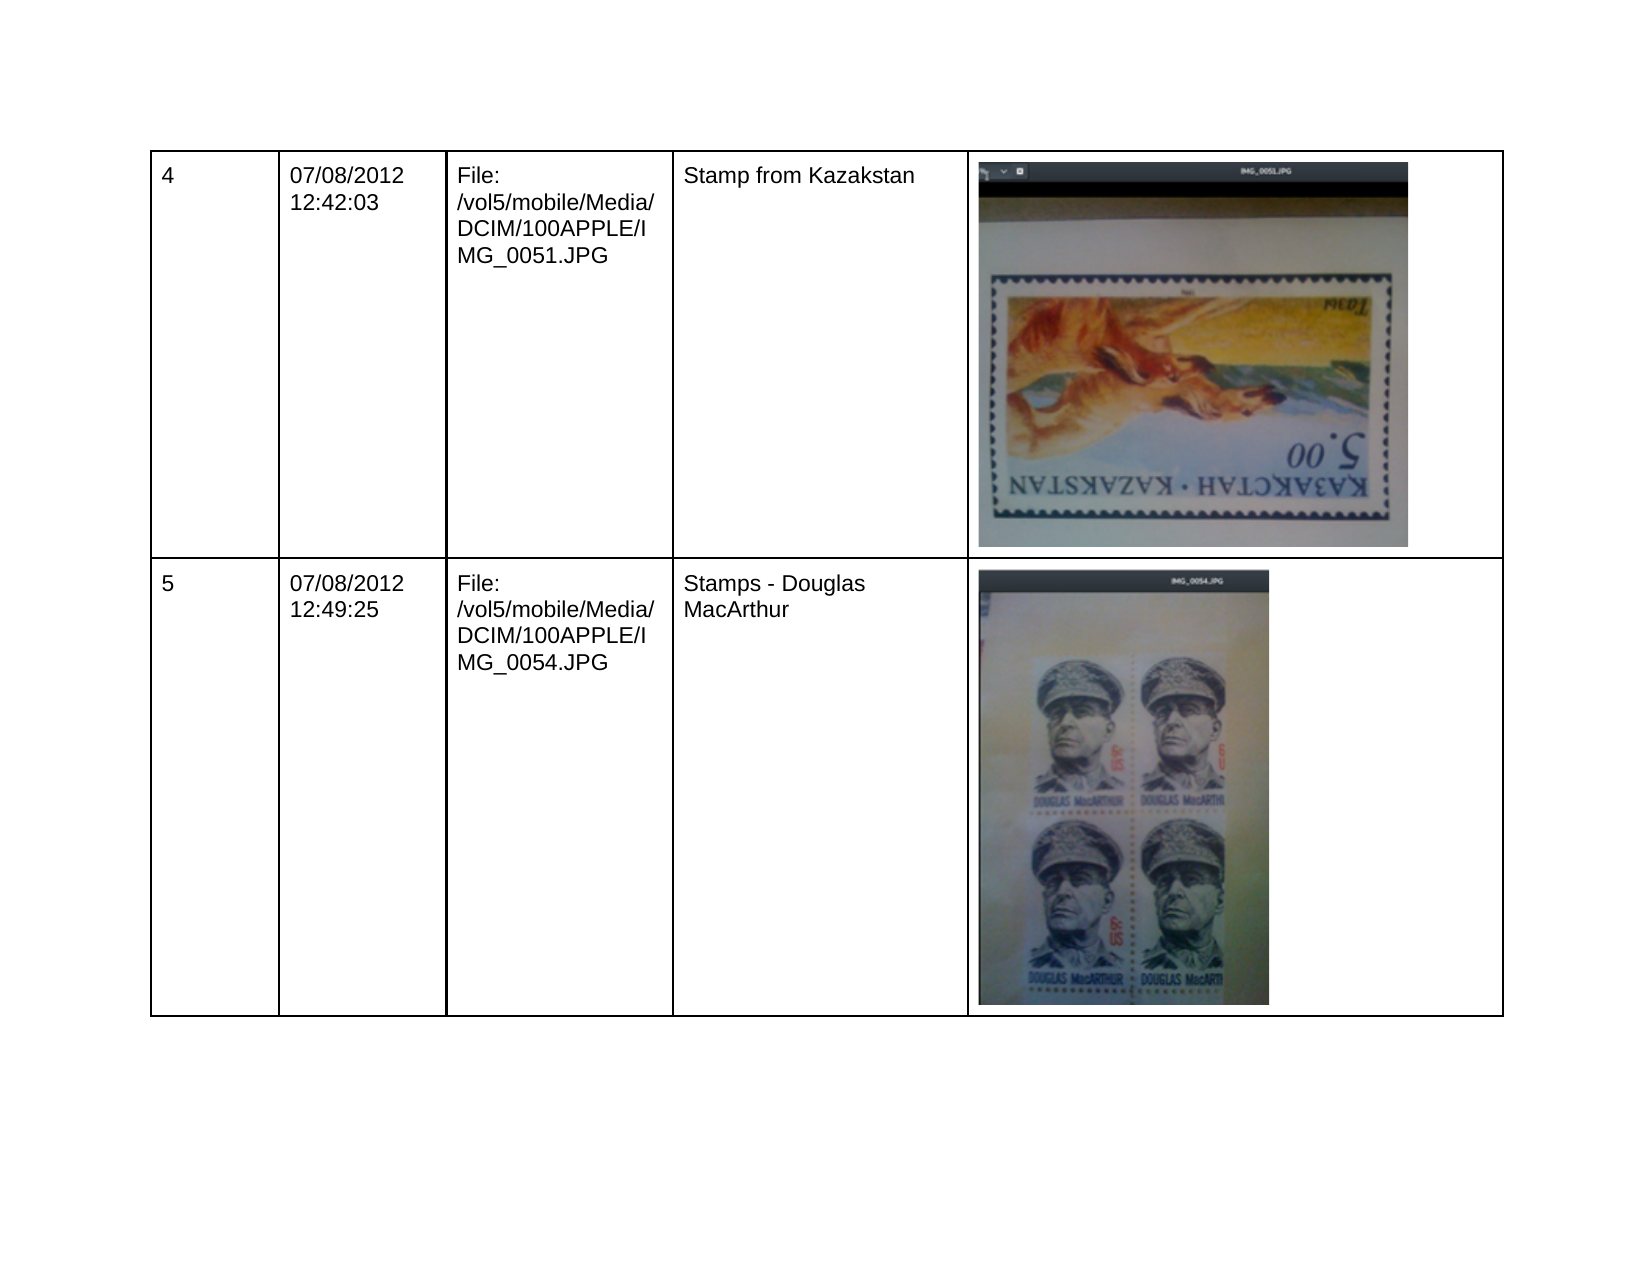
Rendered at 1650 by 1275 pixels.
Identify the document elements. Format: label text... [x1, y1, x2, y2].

picture [978, 569, 1270, 1005]
table_cell 5 [152, 559, 278, 1014]
table_cell File: /vol5/mobile/Media/DCIM/100APPLE/IMG_0054.JPG [448, 559, 672, 1014]
table_cell [969, 559, 1502, 1014]
table_cell Stamp from Kazakstan [674, 152, 967, 557]
picture [978, 162, 1409, 547]
table_cell Stamps - Douglas MacArthur [674, 559, 967, 1014]
table_cell 07/08/2012 12:42:03 [280, 152, 445, 557]
table_cell 4 [152, 152, 278, 557]
table_cell [969, 152, 1502, 557]
table_cell File: /vol5/mobile/Media/DCIM/100APPLE/IMG_0051.JPG [448, 152, 672, 557]
table_cell 07/08/2012 12:49:25 [280, 559, 445, 1014]
